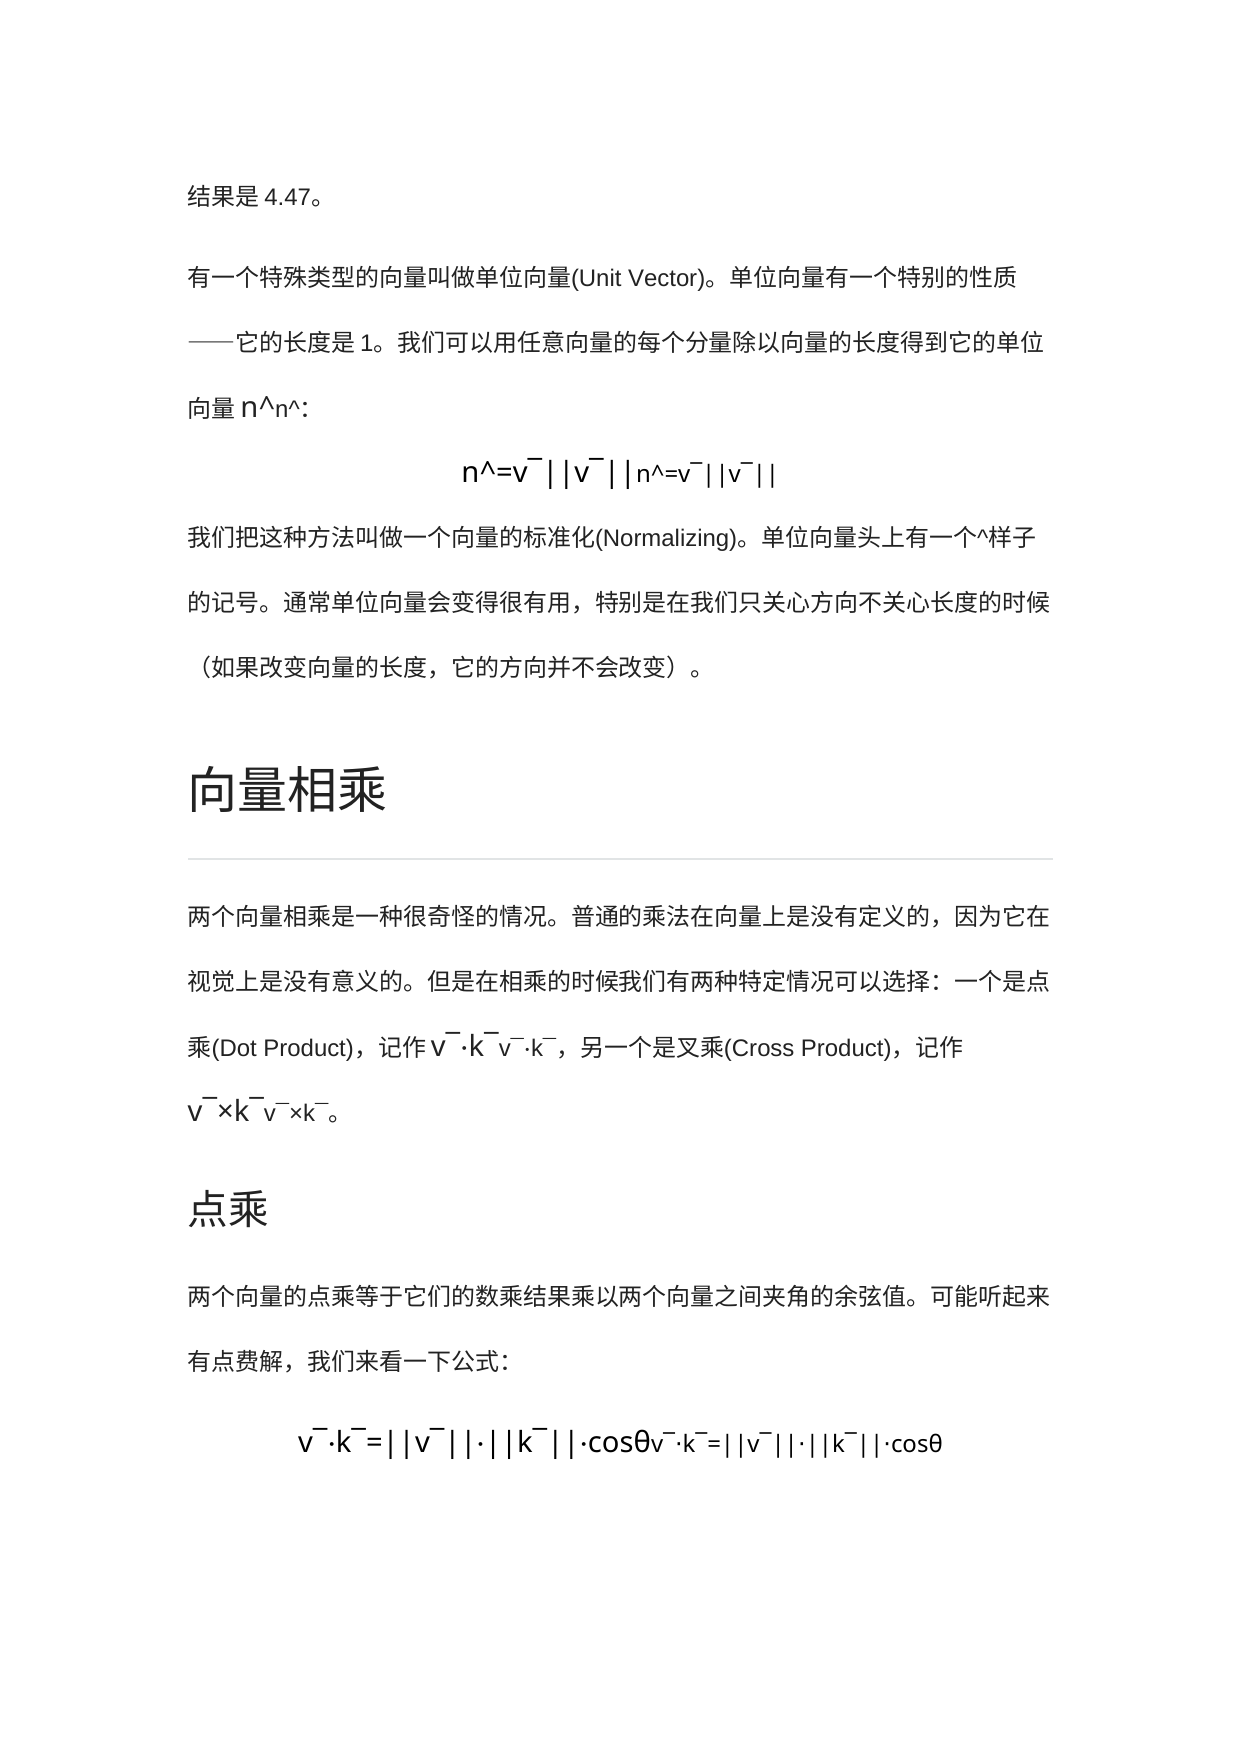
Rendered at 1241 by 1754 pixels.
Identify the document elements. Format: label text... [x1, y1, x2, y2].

text n^=v¯||v¯||n^=v¯||v¯|| [187, 438, 1053, 503]
text 我们把这种方法叫做一个向量的标准化(Normalizing)。单位向量头上有一个^样子的记号。通常单位向量会变得很有用，特别是在我们只关心方向不关心长度的时候（如果改变向量的长度，它的方向并不会改变）。 [187, 503, 1053, 698]
text 点乘 [187, 1174, 1053, 1239]
text 有一个特殊类型的向量叫做单位向量(Unit Vector)。单位向量有一个特别的性质——它的长度是1。我们可以用任意向量的每个分量除以向量的长度得到它的单位向量n^n^： [187, 243, 1053, 438]
text v¯⋅k¯=||v¯||⋅||k¯||⋅cosθv¯⋅k¯=||v¯||⋅||k¯||⋅cos⁡θ [187, 1409, 1053, 1474]
text 两个向量相乘是一种很奇怪的情况。普通的乘法在向量上是没有定义的，因为它在视觉上是没有意义的。但是在相乘的时候我们有两种特定情况可以选择：一个是点乘(Dot Product)，记作v¯⋅k¯v¯⋅k¯，另一个是叉乘(Cross Product)，记作v¯×k¯v¯×k¯。 [187, 883, 1053, 1143]
text 向量相乘 [187, 737, 1053, 859]
text 两个向量的点乘等于它们的数乘结果乘以两个向量之间夹角的余弦值。可能听起来有点费解，我们来看一下公式： [187, 1263, 1053, 1393]
text 结果是4.47。 [187, 162, 1053, 227]
